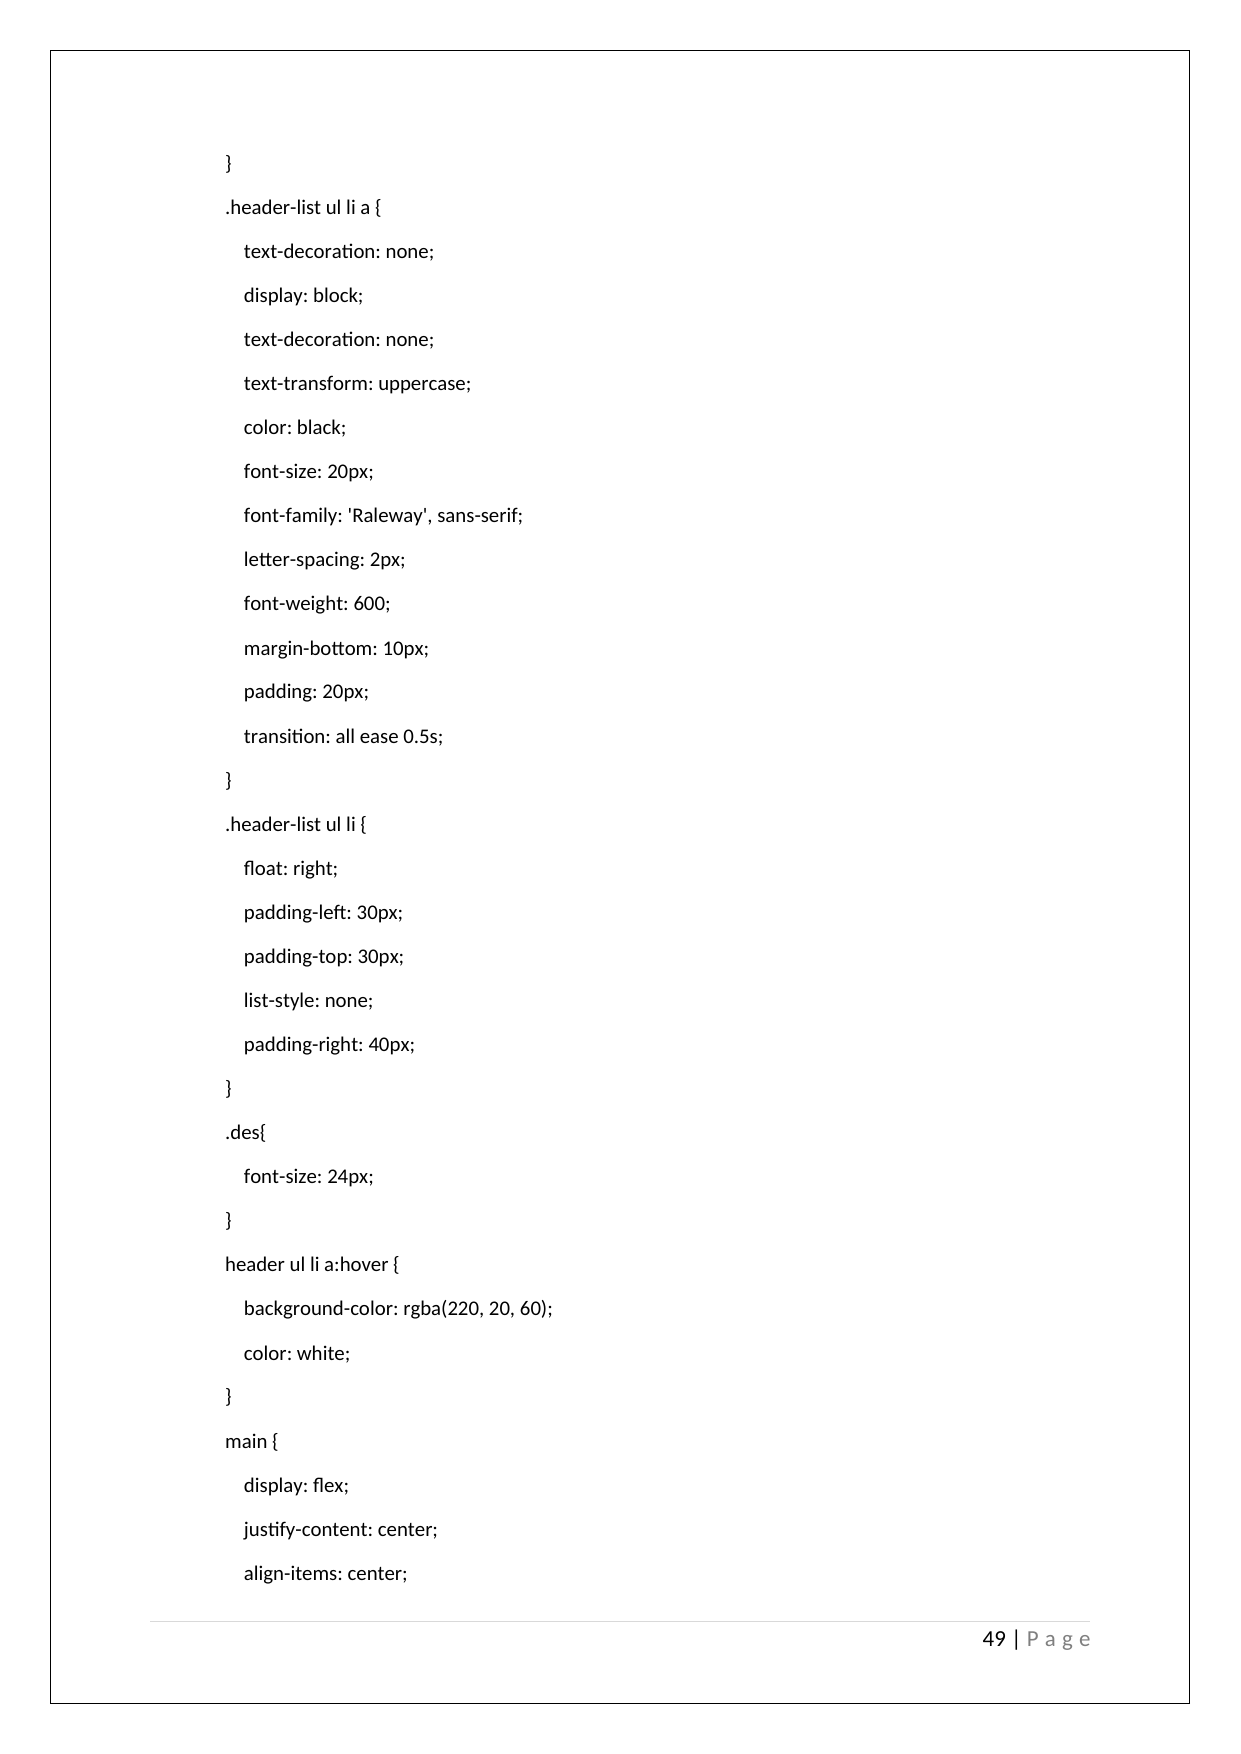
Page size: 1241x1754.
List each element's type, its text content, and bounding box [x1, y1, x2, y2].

text float: right; [150, 855, 1090, 880]
text justify-content: center; [150, 1516, 1090, 1541]
text display: flex; [150, 1472, 1090, 1497]
text text-transform: uppercase; [150, 370, 1090, 396]
text transition: all ease 0.5s; [150, 723, 1090, 748]
text color: black; [150, 414, 1090, 440]
text padding-top: 30px; [150, 943, 1090, 968]
text padding-right: 40px; [150, 1031, 1090, 1057]
text main { [150, 1428, 1090, 1453]
text text-decoration: none; [150, 326, 1090, 352]
text } [150, 767, 1090, 792]
text display: block; [150, 282, 1090, 308]
text text-decoration: none; [150, 238, 1090, 263]
text } [150, 1207, 1090, 1233]
text font-family: 'Raleway', sans-serif; [150, 502, 1090, 528]
text color: white; [150, 1340, 1090, 1365]
text .header-list ul li { [150, 811, 1090, 836]
text list-style: none; [150, 987, 1090, 1013]
text .header-list ul li a { [150, 194, 1090, 219]
text } [150, 150, 1090, 175]
text align-items: center; [150, 1560, 1090, 1585]
text padding-left: 30px; [150, 899, 1090, 924]
text font-weight: 600; [150, 591, 1090, 616]
text font-size: 20px; [150, 458, 1090, 484]
text } [150, 1384, 1090, 1409]
text background-color: rgba(220, 20, 60); [150, 1296, 1090, 1321]
text header ul li a:hover { [150, 1252, 1090, 1277]
text letter-spacing: 2px; [150, 547, 1090, 572]
text font-size: 24px; [150, 1163, 1090, 1189]
text padding: 20px; [150, 679, 1090, 704]
text } [150, 1075, 1090, 1101]
text .des{ [150, 1119, 1090, 1145]
text margin-bottom: 10px; [150, 635, 1090, 660]
